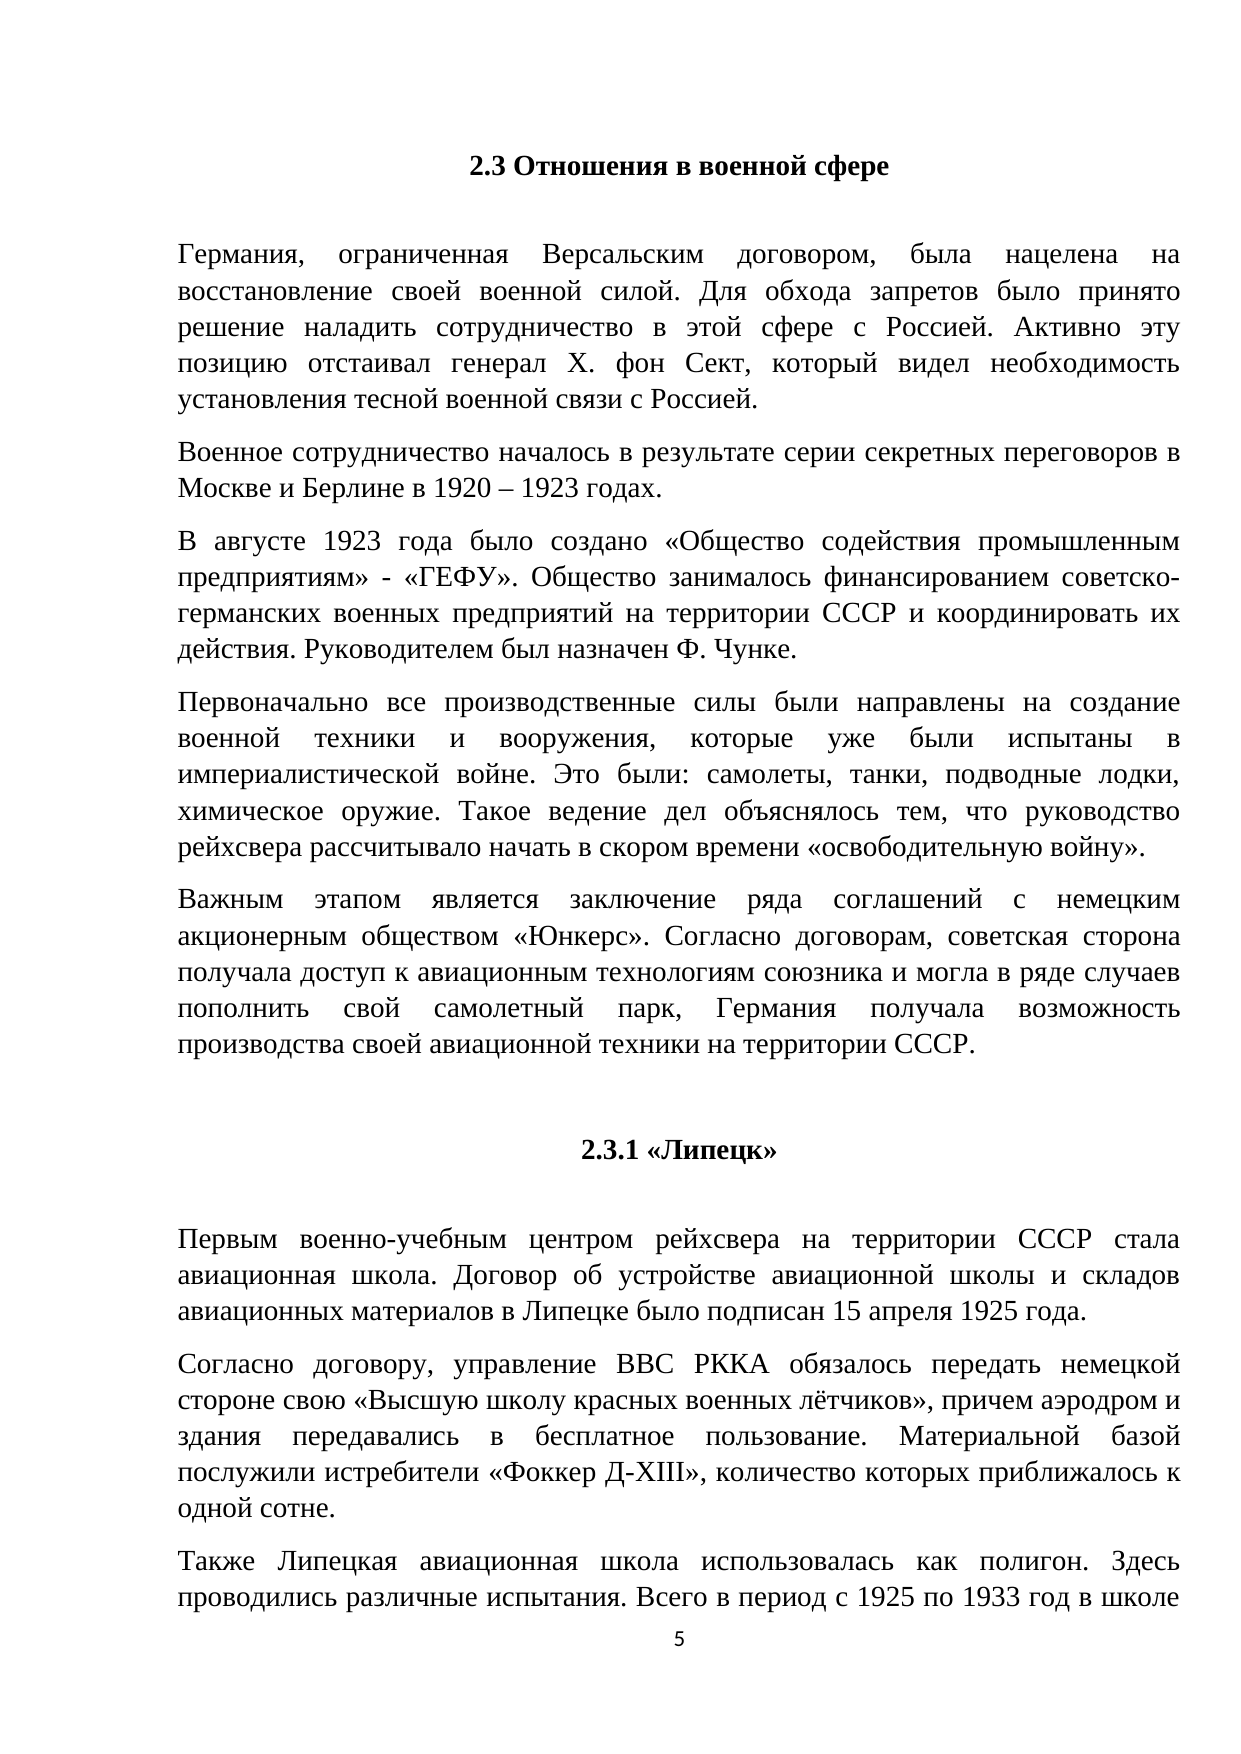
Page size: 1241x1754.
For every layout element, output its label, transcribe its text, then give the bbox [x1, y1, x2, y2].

text В августе 1923 года было создано «Общество содействия промышленным предприятиям» - «ГЕФУ». Общество занималось финансированием советско-германских военных предприятий на территории СССР и координировать их действия. Руководителем был назначен Ф. Чунке. [177, 523, 1181, 665]
text Германия, ограниченная Версальским договором, была нацелена на восстановление своей военной силой. Для обхода запретов было принято решение наладить сотрудничество в этой сфере с Россией. Активно эту позицию отстаивал генерал Х. фон Сект, который видел необходимость установления тесной военной связи с Россией. [177, 237, 1181, 415]
text Первоначально все производственные силы были направлены на создание военной техники и вооружения, которые уже были испытаны в империалистической войне. Это были: самолеты, танки, подводные лодки, химическое оружие. Такое ведение дел объяснялось тем, что руководство рейхсвера рассчитывало начать в скором времени «освободительную войну». [177, 684, 1181, 862]
subtitle 2.3 Отношения в военной сфере [177, 148, 1181, 181]
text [177, 1543, 1181, 1613]
text Первым военно-учебным центром рейхсвера на территории СССР стала авиационная школа. Договор об устройстве авиационной школы и складов авиационных материалов в Липецке было подписан 15 апреля 1925 года. [177, 1221, 1181, 1327]
text Согласно договору, управление ВВС РККА обязалось передать немецкой стороне свою «Высшую школу красных военных лётчиков», причем аэродром и здания передавались в бесплатное пользование. Материальной базой послужили истребители «Фоккер Д-XIII», количество которых приближалось к одной сотне. [177, 1346, 1181, 1524]
subtitle 2.3.1 «Липецк» [177, 1132, 1181, 1165]
text Важным этапом является заключение ряда соглашений с немецким акционерным обществом «Юнкерс». Согласно договорам, советская сторона получала доступ к авиационным технологиям союзника и могла в ряде случаев пополнить свой самолетный парк, Германия получала возможность производства своей авиационной техники на территории СССР. [177, 882, 1181, 1060]
text Военное сотрудничество началось в результате серии секретных переговоров в Москве и Берлине в 1920 – 1923 годах. [177, 434, 1181, 504]
